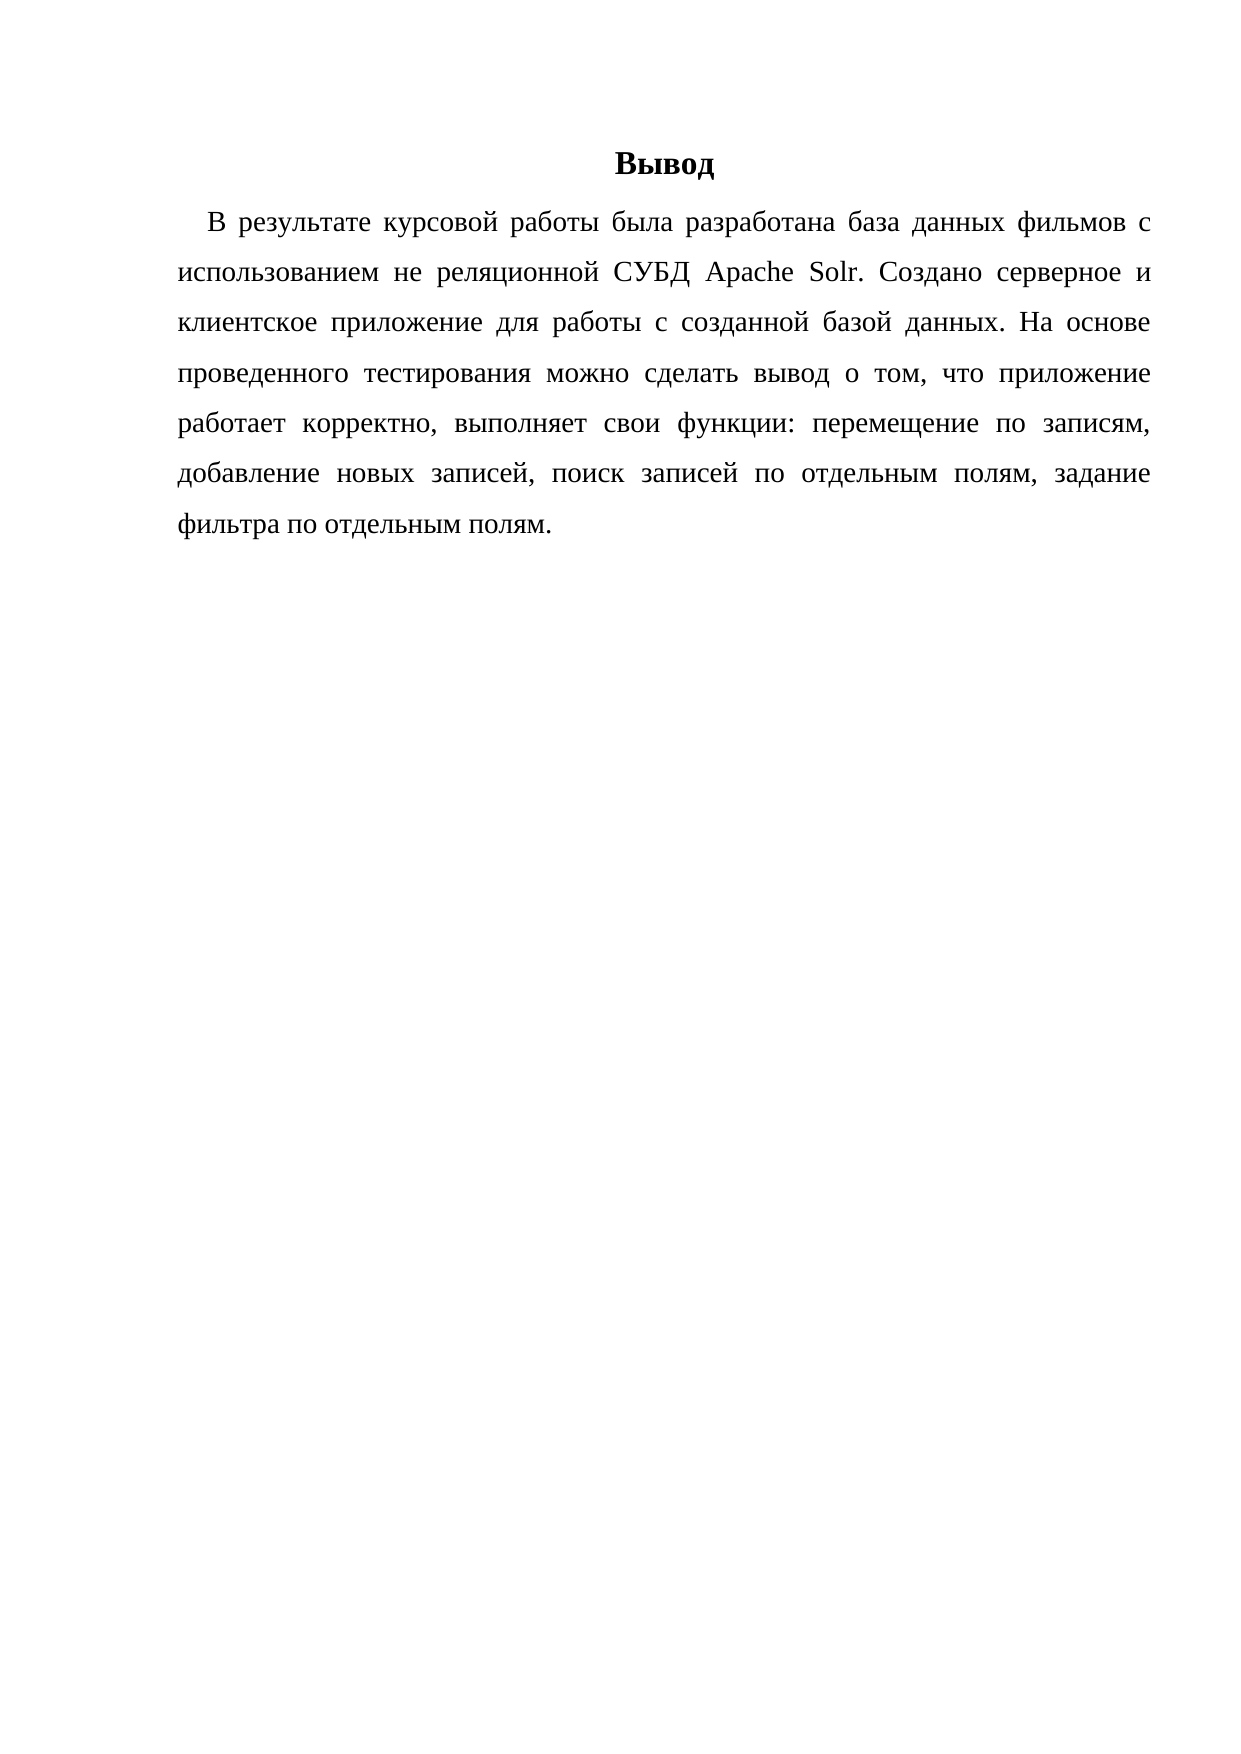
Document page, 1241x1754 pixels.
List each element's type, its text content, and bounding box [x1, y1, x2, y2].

list В результате курсовой работы была разработана база данных фильмов с использованием не реляционной СУБД Apache Solr. Создано серверное и клиентское приложение для работы с созданной базой данных. На основе проведенного тестирования можно сделать вывод о том, что приложение работает корректно, выполняет свои функции: перемещение по записям, добавление новых записей, поиск записей по отдельным полям, задание фильтра по отдельным полям. [177, 204, 1152, 539]
subtitle Вывод [177, 143, 1152, 181]
